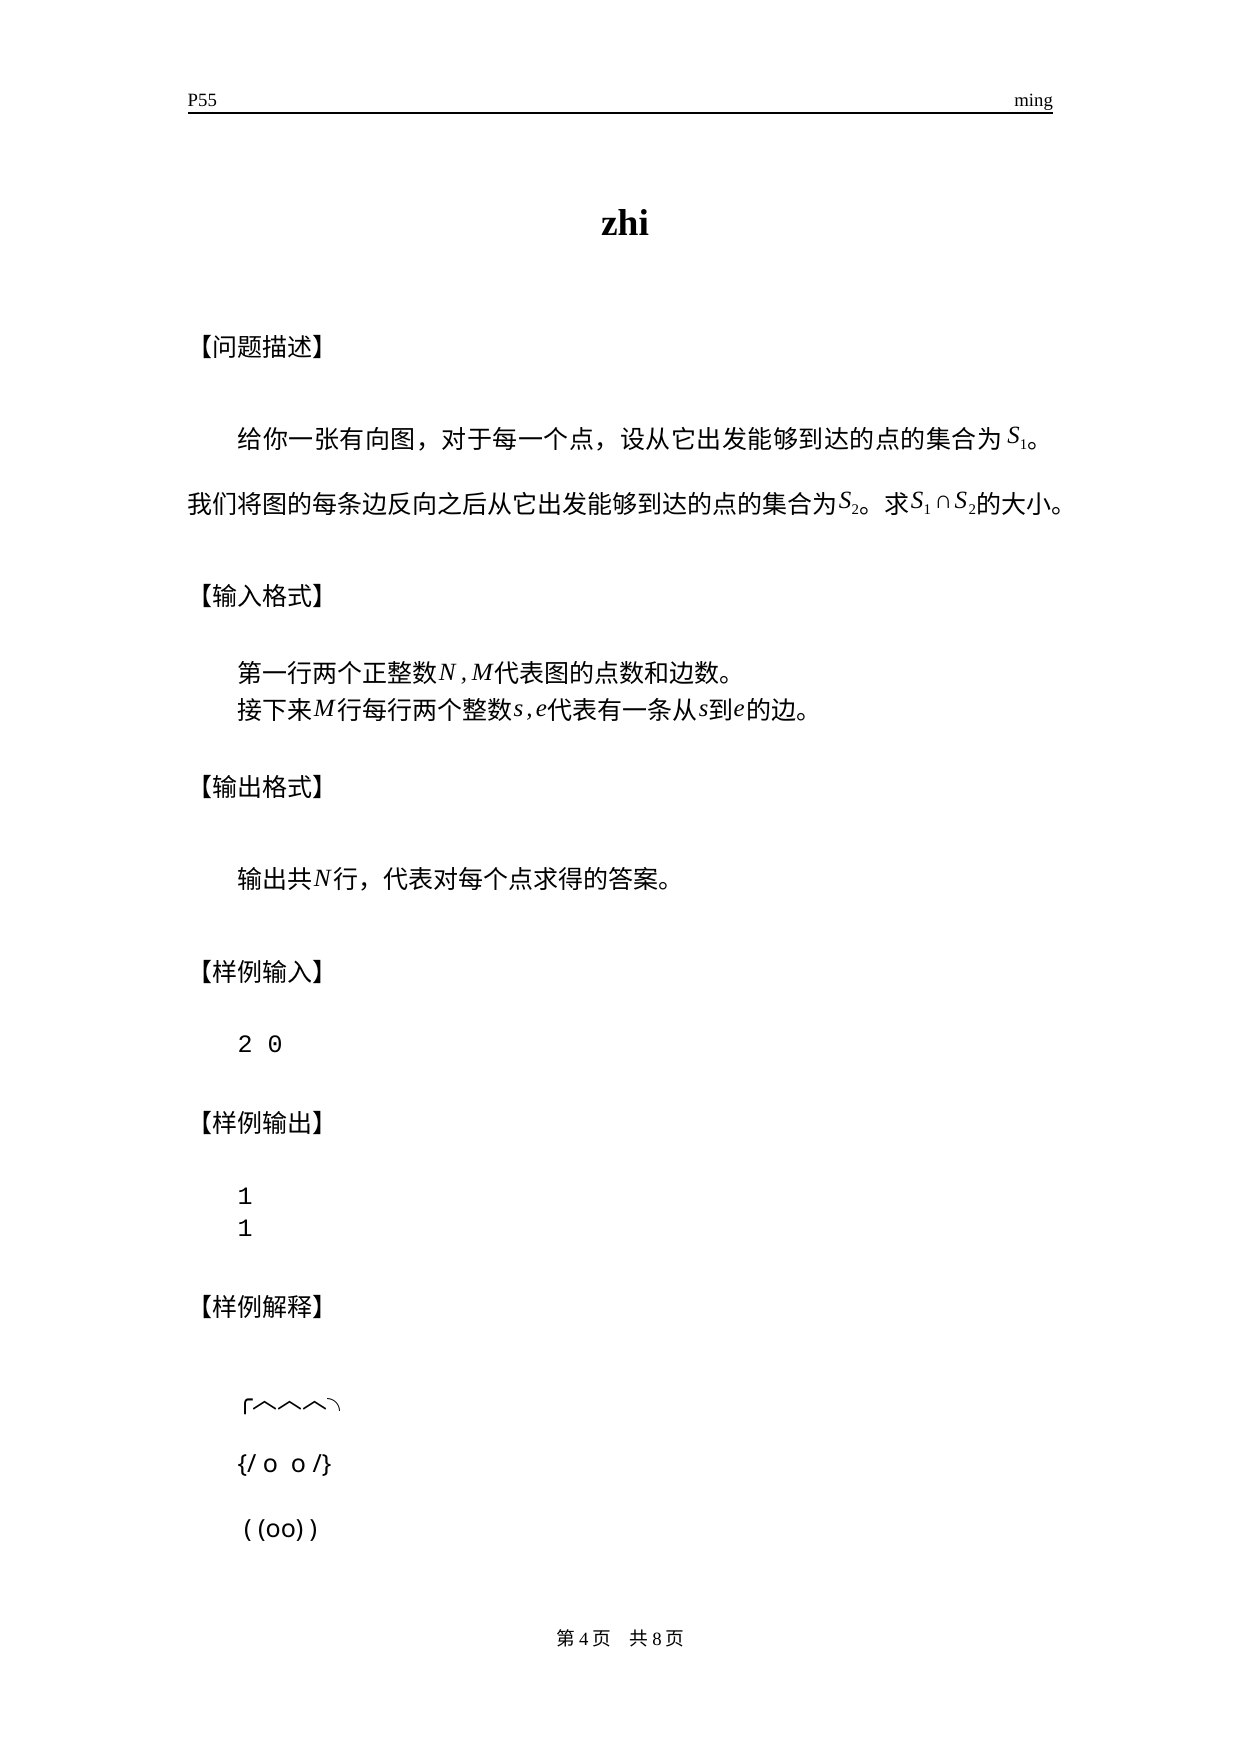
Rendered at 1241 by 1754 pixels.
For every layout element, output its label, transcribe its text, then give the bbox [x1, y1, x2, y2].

text 给你一张有向图，对于每一个点，设从它出发能够到达的点的集合为。我们将图的每条边反向之后从它出发能够到达的点的集合为。求的大小。 [187, 405, 1053, 535]
text 【样例输出】 [187, 1089, 1053, 1154]
text 【输出格式】 [187, 753, 1053, 818]
text 【输入格式】 [187, 562, 1053, 627]
text 2 0 [187, 1030, 1053, 1062]
text 第一行两个正整数代表图的点数和边数。 [187, 654, 1053, 690]
text 1 [187, 1181, 1053, 1214]
text ( (oo) ) [187, 1496, 1053, 1561]
text 【样例输入】 [187, 938, 1053, 1003]
text 1 [187, 1214, 1053, 1246]
text 输出共行，代表对每个点求得的答案。 [187, 846, 1053, 911]
text 【样例解释】 [187, 1273, 1053, 1338]
text zhi [187, 189, 1053, 254]
text ╭︿︿︿╮ [187, 1366, 1053, 1431]
text 【问题描述】 [187, 313, 1053, 378]
text 接下来行每行两个整数代表有一条从到的边。 [187, 690, 1053, 726]
text {/ o o /} [187, 1431, 1053, 1496]
